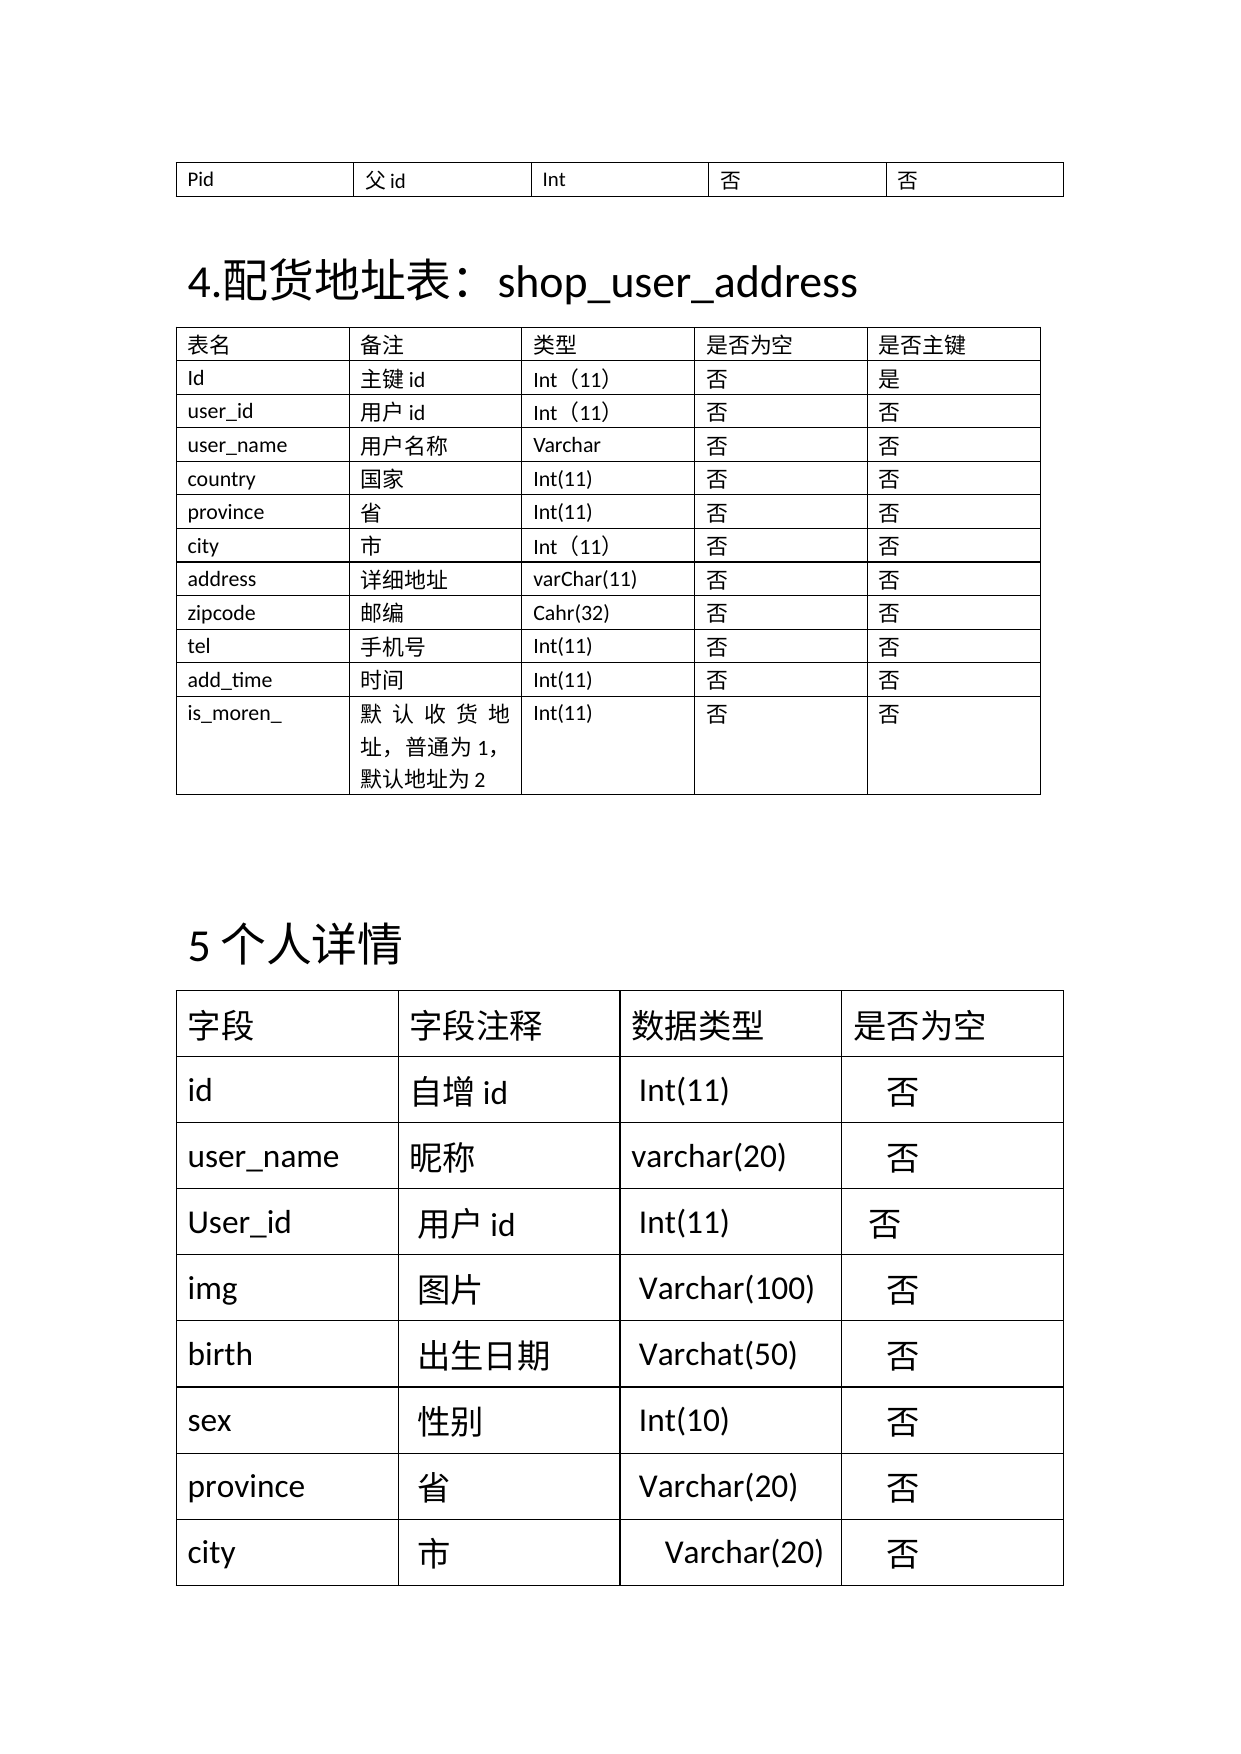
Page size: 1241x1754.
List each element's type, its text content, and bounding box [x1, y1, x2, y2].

table_cell city [177, 529, 349, 561]
table_cell 否 [695, 630, 867, 662]
table_cell zipcode [177, 596, 349, 628]
table_cell 否 [868, 428, 1040, 461]
table_cell 否 [842, 1189, 1063, 1254]
table_cell is_moren_ [177, 697, 349, 794]
table_cell 否 [868, 563, 1040, 595]
table_cell user_name [177, 1123, 398, 1188]
table_cell Int（11） [522, 361, 694, 394]
table_cell id [177, 1057, 398, 1122]
table_cell User_id [177, 1189, 398, 1254]
table_cell Int(10) [621, 1388, 841, 1452]
table_cell 时间 [350, 663, 521, 696]
table_cell sex [177, 1388, 398, 1452]
table_cell Int(11) [522, 495, 694, 528]
table_cell 否 [695, 462, 867, 494]
table_cell 否 [695, 563, 867, 595]
table_cell Int（11） [522, 395, 694, 427]
table_cell 否 [695, 495, 867, 528]
table_cell 否 [842, 1321, 1063, 1386]
table_cell user_name [177, 428, 349, 461]
table_cell 否 [695, 529, 867, 561]
table_header 是否为空 [842, 991, 1063, 1056]
table_cell Int [532, 163, 708, 196]
table_cell 否 [709, 163, 886, 196]
table_cell Cahr(32) [522, 596, 694, 628]
table_cell Varchat(50) [621, 1321, 841, 1386]
table_cell 默认收货地址，普通为1，默认地址为2 [350, 697, 521, 794]
table_cell 图片 [399, 1255, 619, 1320]
table_cell 是 [868, 361, 1040, 394]
table_cell 省 [350, 495, 521, 528]
table_cell 国家 [350, 462, 521, 494]
table_cell 否 [868, 495, 1040, 528]
table_cell img [177, 1255, 398, 1320]
table_cell 否 [868, 529, 1040, 561]
table_cell province [177, 495, 349, 528]
table_cell 否 [695, 395, 867, 427]
table_cell 否 [842, 1388, 1063, 1452]
table_cell 昵称 [399, 1123, 619, 1188]
table_cell 出生日期 [399, 1321, 619, 1386]
table_cell 否 [868, 462, 1040, 494]
table_cell 性别 [399, 1388, 619, 1452]
table_cell 用户id [399, 1189, 619, 1254]
table_cell Int(11) [522, 462, 694, 494]
table_cell 自增id [399, 1057, 619, 1122]
table_cell 否 [695, 596, 867, 628]
table_header 字段 [177, 991, 398, 1056]
table_cell 否 [842, 1255, 1063, 1320]
table_cell Int(11) [522, 663, 694, 696]
table_cell Varchar(100) [621, 1255, 841, 1320]
table_cell 否 [868, 663, 1040, 696]
text 5个人详情 [187, 893, 1053, 990]
table_cell 否 [842, 1520, 1063, 1584]
table_cell Int(11) [621, 1189, 841, 1254]
table_header 备注 [350, 328, 521, 360]
table_cell add_time [177, 663, 349, 696]
table_cell Pid [177, 163, 353, 196]
table_cell 用户名称 [350, 428, 521, 461]
table_cell 否 [842, 1057, 1063, 1122]
table_cell Varchar [522, 428, 694, 461]
table_cell varchar(20) [621, 1123, 841, 1188]
table_cell 市 [350, 529, 521, 561]
table_cell 否 [868, 596, 1040, 628]
table_header 数据类型 [621, 991, 841, 1056]
table_cell 父id [354, 163, 531, 196]
table_cell address [177, 563, 349, 595]
table_cell Int(11) [621, 1057, 841, 1122]
table_cell 否 [695, 697, 867, 794]
table_cell province [177, 1454, 398, 1518]
table_cell tel [177, 630, 349, 662]
table_cell 否 [887, 163, 1063, 196]
table_header 字段注释 [399, 991, 619, 1056]
table_cell varChar(11) [522, 563, 694, 595]
table_cell Varchar(20) [621, 1520, 841, 1584]
table_cell 主键id [350, 361, 521, 394]
table_cell 邮编 [350, 596, 521, 628]
table_header 是否主键 [868, 328, 1040, 360]
table_header 类型 [522, 328, 694, 360]
table_cell Int(11) [522, 697, 694, 794]
table_header 是否为空 [695, 328, 867, 360]
table_cell 否 [868, 395, 1040, 427]
table_cell 否 [842, 1123, 1063, 1188]
table_cell Varchar(20) [621, 1454, 841, 1518]
table_cell 手机号 [350, 630, 521, 662]
table_cell city [177, 1520, 398, 1584]
table_cell 否 [695, 428, 867, 461]
table_header 表名 [177, 328, 349, 360]
table_cell Int(11) [522, 630, 694, 662]
table_cell 详细地址 [350, 563, 521, 595]
table_cell 否 [868, 697, 1040, 794]
table_cell country [177, 462, 349, 494]
table_cell birth [177, 1321, 398, 1386]
table_cell 否 [695, 663, 867, 696]
table_cell 否 [868, 630, 1040, 662]
table_cell Int（11） [522, 529, 694, 561]
table_cell 否 [842, 1454, 1063, 1518]
table_cell user_id [177, 395, 349, 427]
table_cell 用户id [350, 395, 521, 427]
table_cell Id [177, 361, 349, 394]
table_cell 省 [399, 1454, 619, 1518]
table_cell 市 [399, 1520, 619, 1584]
text 4.配货地址表：shop_user_address [187, 229, 1053, 327]
table_cell 否 [695, 361, 867, 394]
